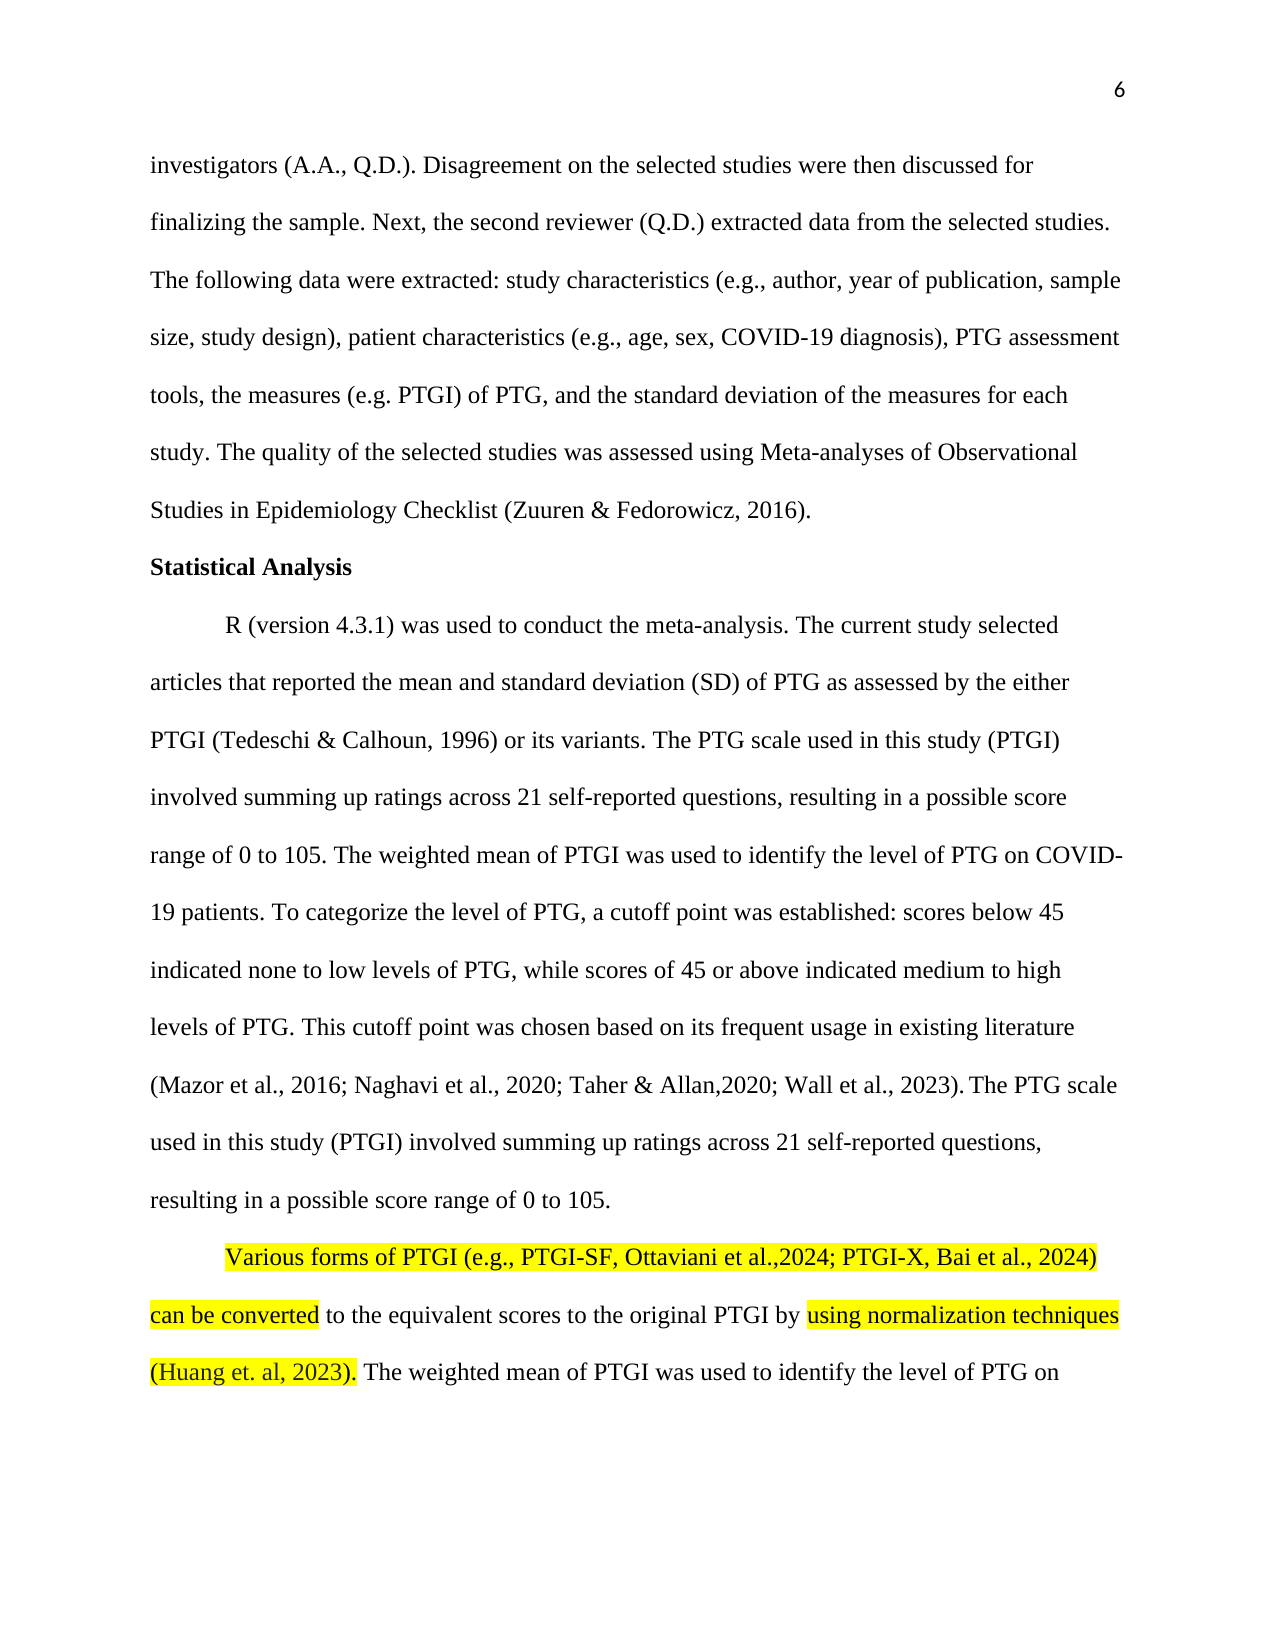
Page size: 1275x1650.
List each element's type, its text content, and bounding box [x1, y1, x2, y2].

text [150, 1242, 1125, 1386]
text Statistical Analysis [150, 552, 1125, 581]
text R (version 4.3.1) was used to conduct the meta-analysis. The current study selected articles that reported the mean and standard deviation (SD) of PTG as assessed by the either PTGI (Tedeschi & Calhoun, 1996) or its variants. The PTG scale used in this study (PTGI) involved summing up ratings across 21 self-reported questions, resulting in a possible score range of 0 to 105. The weighted mean of PTGI was used to identify the level of PTG on COVID-19 patients. To categorize the level of PTG, a cutoff point was established: scores below 45 indicated none to low levels of PTG, while scores of 45 or above indicated medium to high levels of PTG. This cutoff point was chosen based on its frequent usage in existing literature (Mazor et al., 2016; Naghavi et al., 2020; Taher & Allan,2020; Wall et al., 2023). The PTG scale used in this study (PTGI) involved summing up ratings across 21 self-reported questions, resulting in a possible score range of 0 to 105. [150, 610, 1125, 1214]
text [150, 150, 1125, 524]
